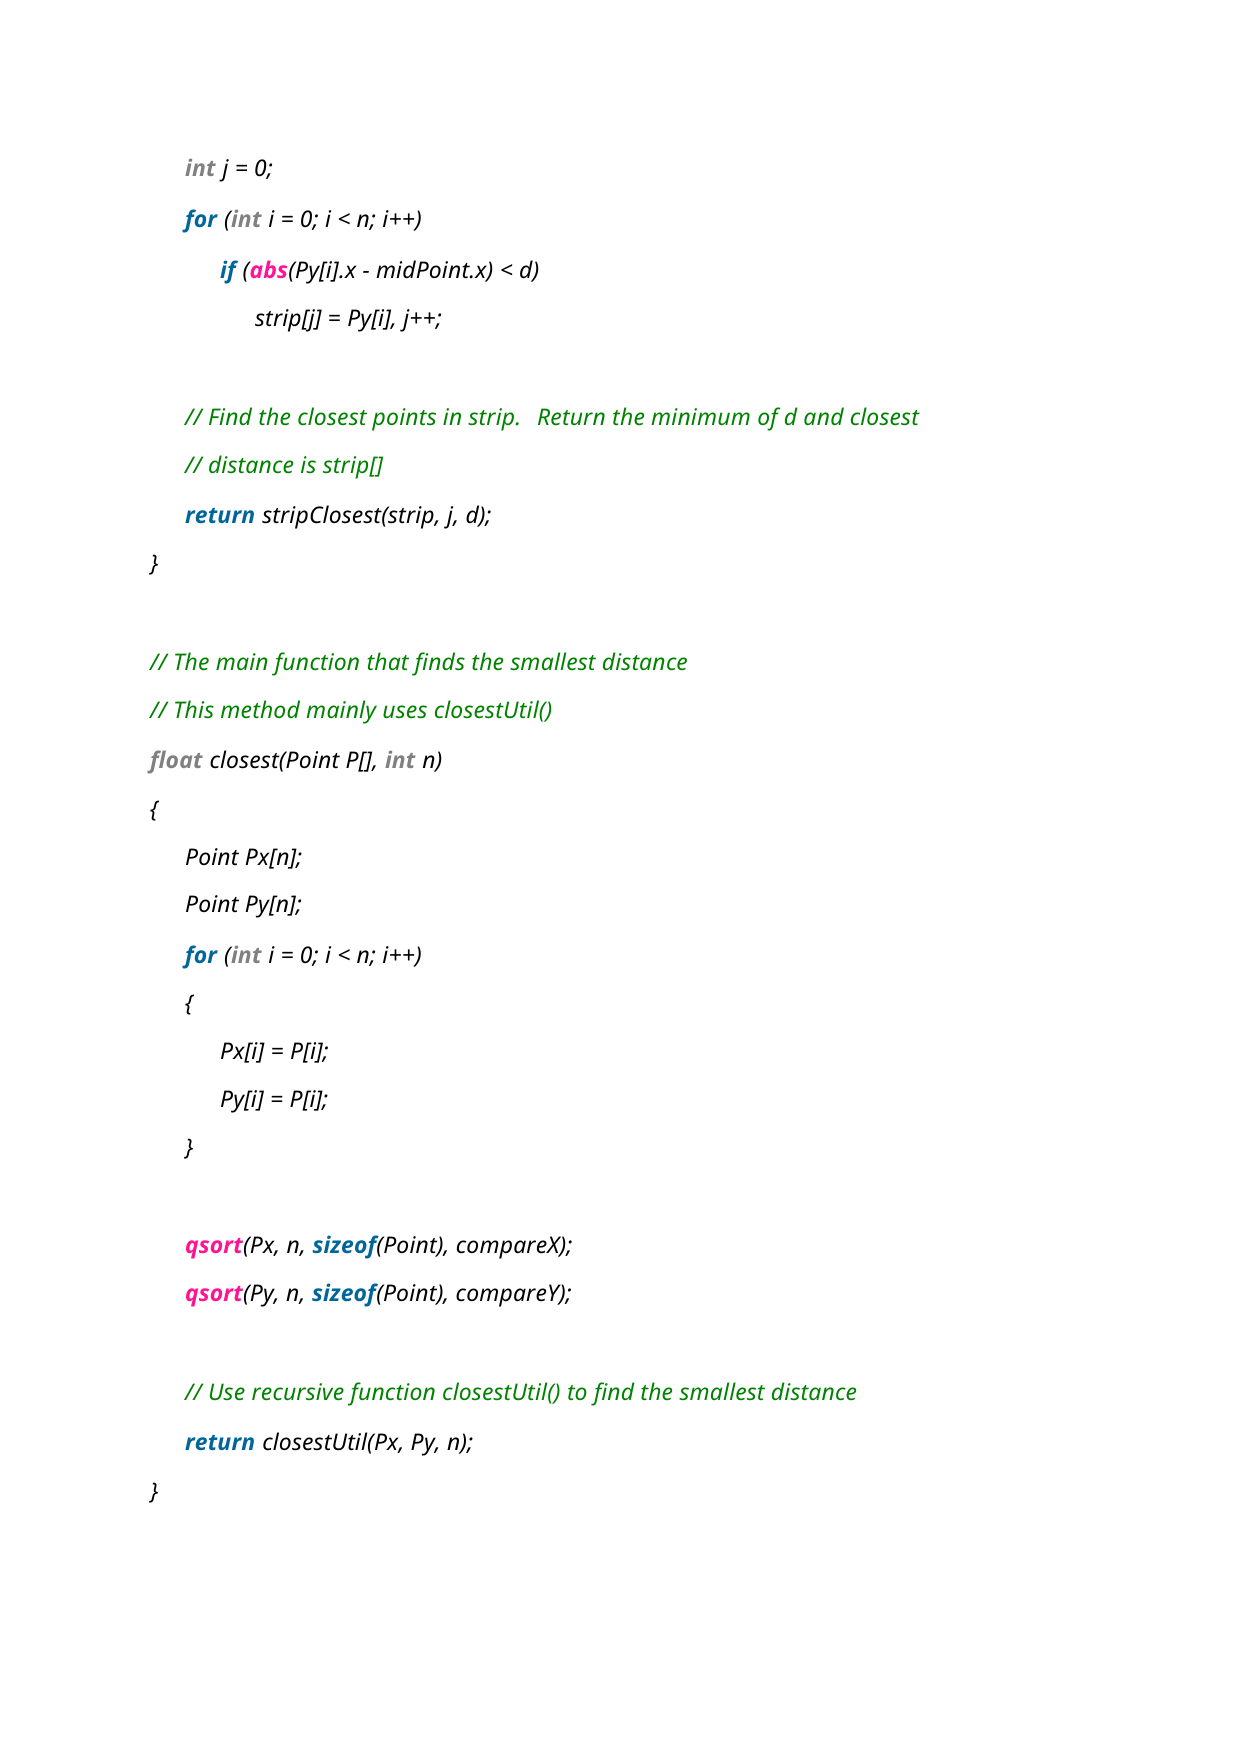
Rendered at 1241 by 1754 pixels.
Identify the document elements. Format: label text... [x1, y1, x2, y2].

text Px[i] = P[i]; [150, 1035, 1090, 1066]
text strip[j] = Py[i], j++; [150, 302, 1090, 333]
text // This method mainly uses closestUtil() [150, 694, 1090, 725]
text qsort(Px, n, sizeof(Point), compareX); [150, 1229, 1090, 1261]
text } [150, 1475, 1090, 1506]
text for (int i = 0; i < n; i++) [150, 936, 1090, 970]
text if (abs(Py[i].x - midPoint.x) < d) [150, 251, 1090, 286]
text Py[i] = P[i]; [150, 1083, 1090, 1114]
text // The main function that finds the smallest distance [150, 646, 1090, 677]
text // Use recursive function closestUtil() to find the smallest distance [150, 1376, 1090, 1407]
text { [150, 793, 1090, 824]
text qsort(Py, n, sizeof(Point), compareY); [150, 1277, 1090, 1309]
text Point Px[n]; [150, 841, 1090, 872]
text // Find the closest points in strip. Return the minimum of d and closest [150, 401, 1090, 432]
text } [150, 547, 1090, 579]
text return closestUtil(Px, Py, n); [150, 1424, 1090, 1458]
text float closest(Point P[], int n) [150, 742, 1090, 776]
text for (int i = 0; i < n; i++) [150, 201, 1090, 235]
text int j = 0; [150, 150, 1090, 184]
text // distance is strip[] [150, 449, 1090, 480]
text } [150, 1131, 1090, 1162]
text return stripClosest(strip, j, d); [150, 497, 1090, 531]
text Point Py[n]; [150, 888, 1090, 920]
text { [150, 987, 1090, 1018]
